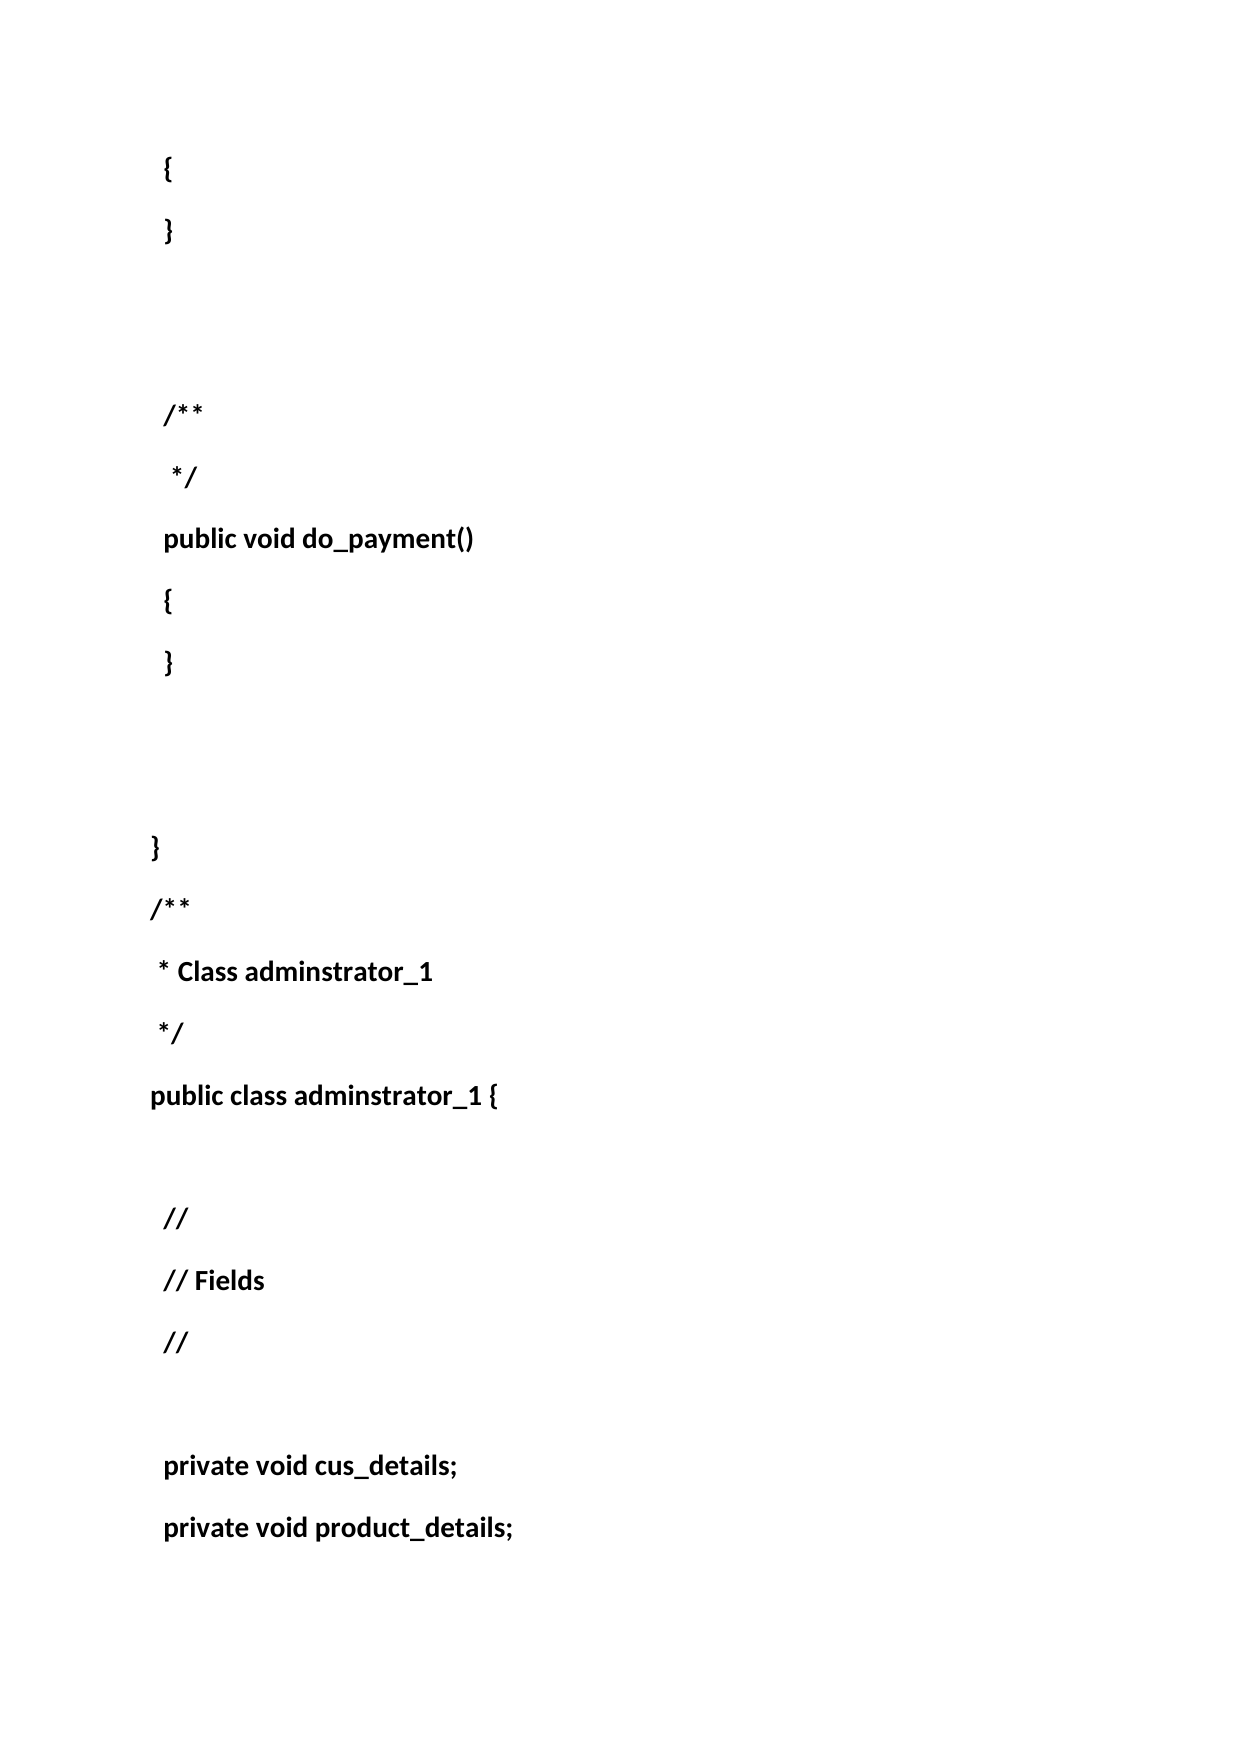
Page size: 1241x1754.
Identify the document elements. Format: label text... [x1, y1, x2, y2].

text // Fields [150, 1262, 1090, 1297]
text /** [150, 891, 1090, 927]
text } [150, 644, 1090, 680]
text public class adminstrator_1 { [150, 1077, 1090, 1112]
text * Class adminstrator_1 [150, 953, 1090, 989]
text /** [150, 397, 1090, 433]
text */ [150, 1015, 1090, 1050]
text { [150, 150, 1090, 186]
text } [150, 212, 1090, 247]
text // [150, 1324, 1090, 1359]
text } [150, 829, 1090, 865]
text // [150, 1200, 1090, 1236]
text public void do_payment() [150, 521, 1090, 556]
text { [150, 582, 1090, 618]
text */ [150, 459, 1090, 494]
text private void cus_details; [150, 1447, 1090, 1483]
text private void product_details; [150, 1509, 1090, 1544]
